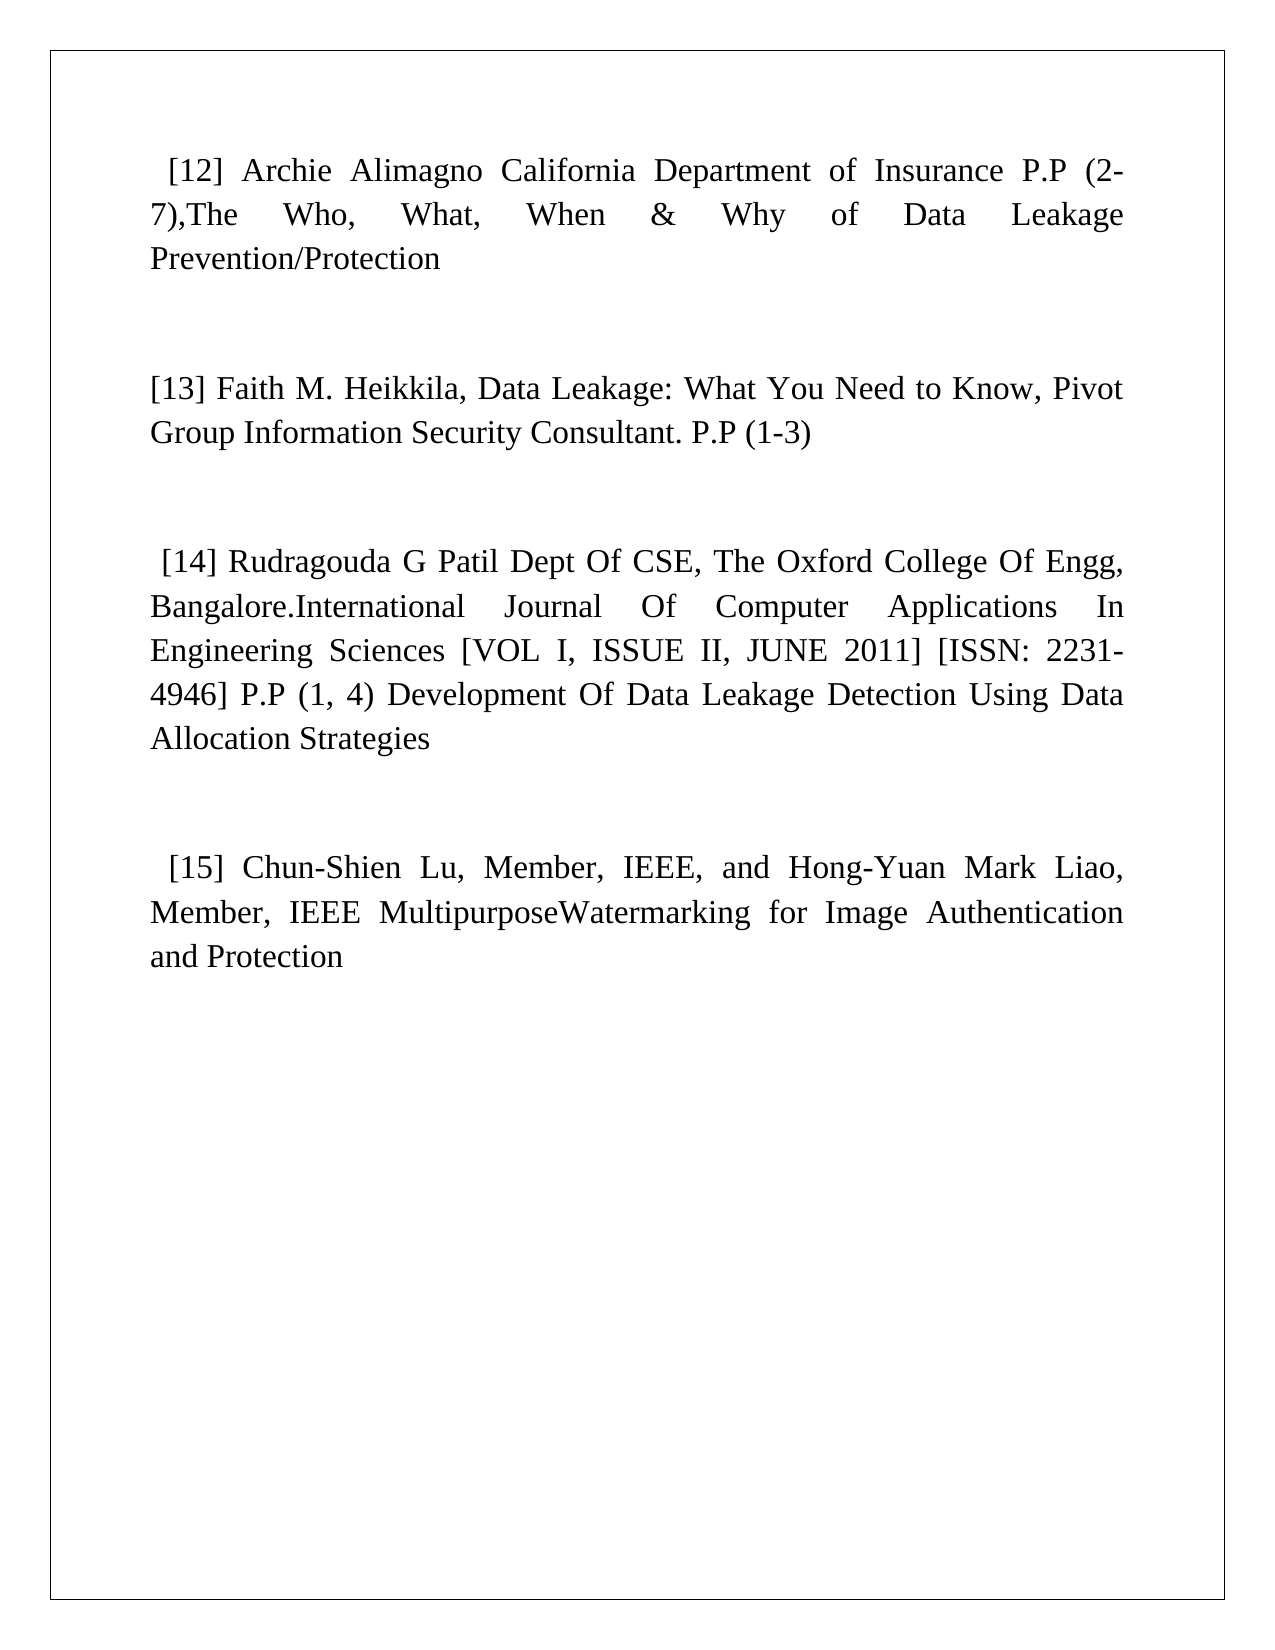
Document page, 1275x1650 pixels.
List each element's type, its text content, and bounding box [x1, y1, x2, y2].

text [15] Chun-Shien Lu, Member, IEEE, and Hong-Yuan Mark Liao, Member, IEEE MultipurposeWatermarking for Image Authentication and Protection [150, 848, 1125, 974]
text [12] Archie Alimagno California Department of Insurance P.P (2- 7),The Who, What, When & Why of Data Leakage Prevention/Protection [150, 150, 1125, 276]
text [13] Faith M. Heikkila, Data Leakage: What You Need to Know, Pivot Group Information Security Consultant. P.P (1-3) [150, 368, 1125, 450]
text [14] Rudragouda G Patil Dept Of CSE, The Oxford College Of Engg, Bangalore.International Journal Of Computer Applications In Engineering Sciences [VOL I, ISSUE II, JUNE 2011] [ISSN: 2231- 4946] P.P (1, 4) Development Of Data Leakage Detection Using Data Allocation Strategies [150, 542, 1125, 756]
